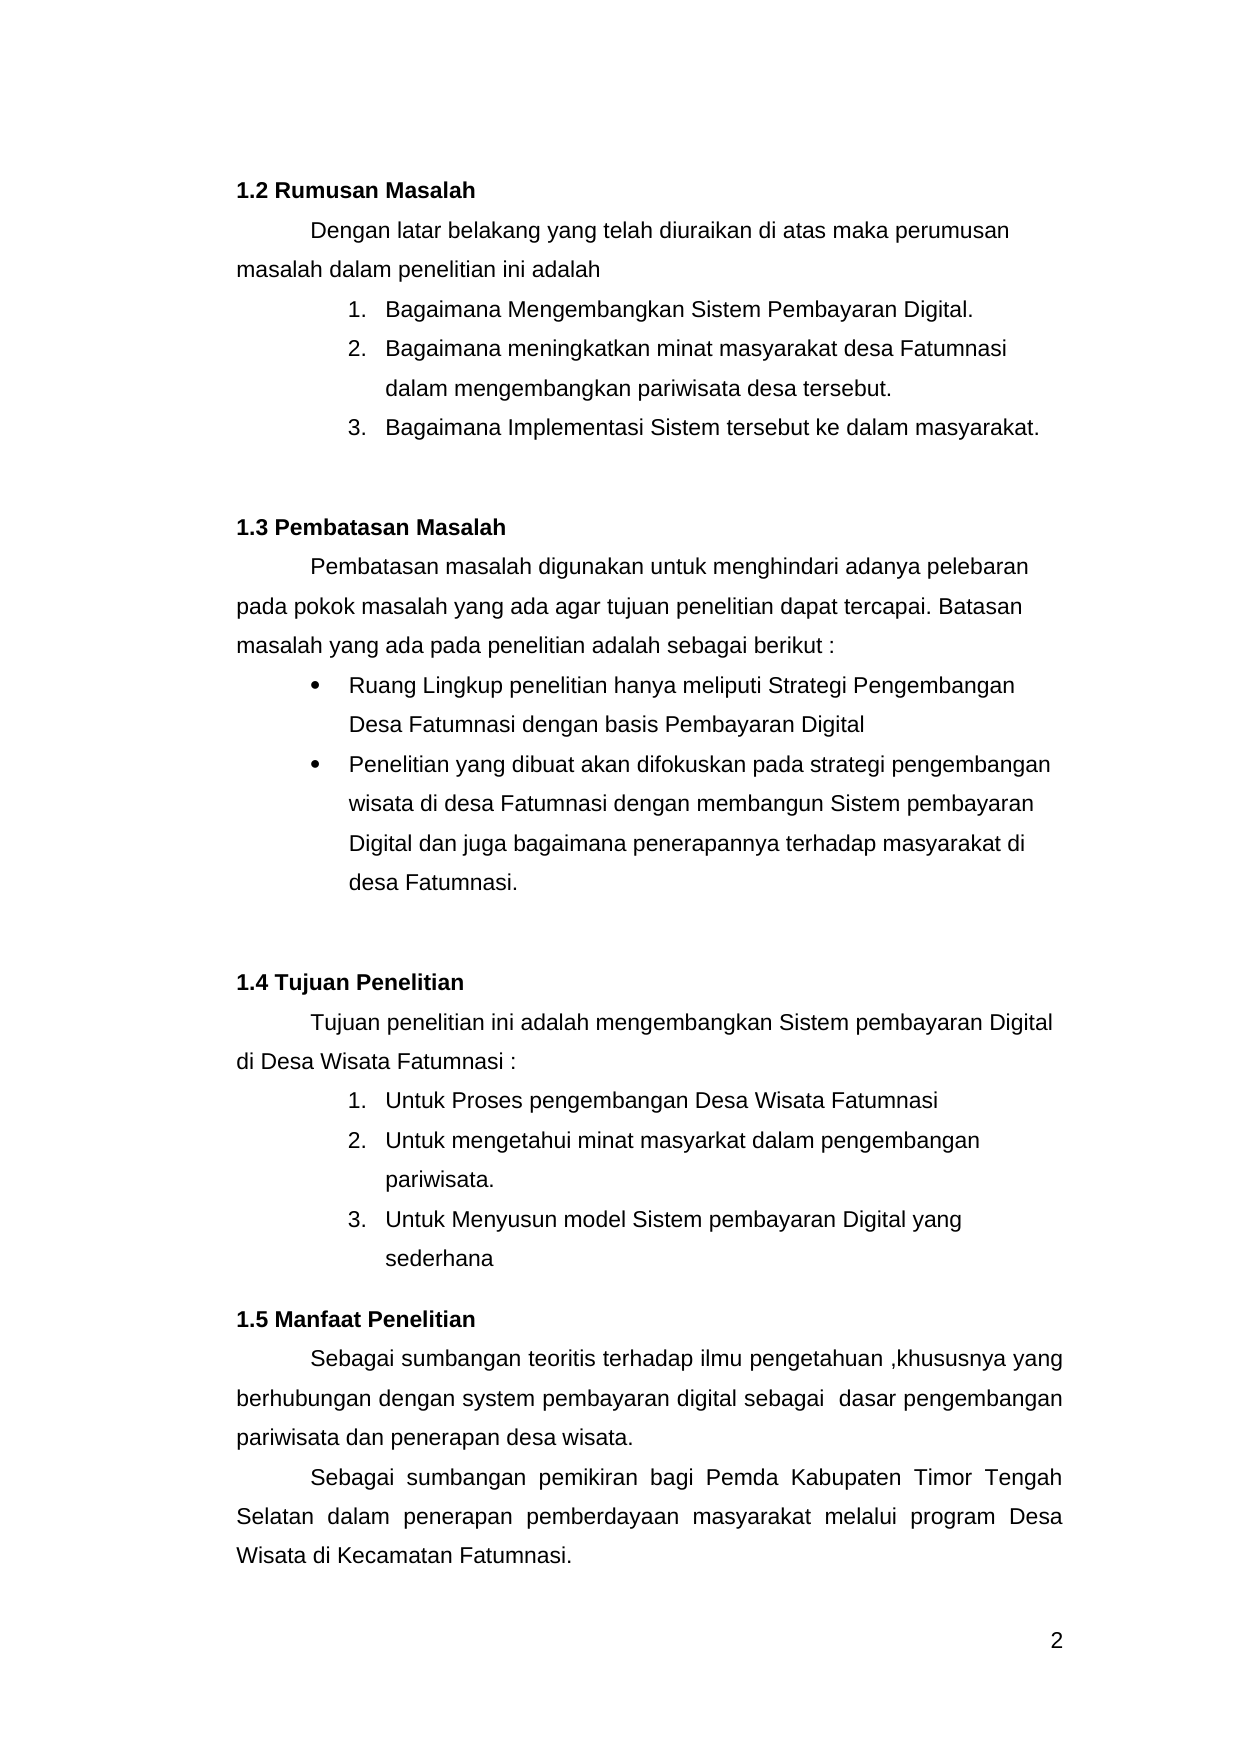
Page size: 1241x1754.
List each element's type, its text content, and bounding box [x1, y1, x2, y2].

text Tujuan penelitian ini adalah mengembangkan Sistem pembayaran Digital di Desa Wisata Fatumnasi : [236, 1008, 1063, 1074]
list Bagaimana meningkatkan minat masyarakat desa Fatumnasi dalam mengembangkan pariwisata desa tersebut. [348, 335, 1063, 401]
text Sebagai sumbangan teoritis terhadap ilmu pengetahuan ,khususnya yang berhubungan dengan system pembayaran digital sebagai dasar pengembangan pariwisata dan penerapan desa wisata. [236, 1345, 1063, 1450]
list Penelitian yang dibuat akan difokuskan pada strategi pengembangan wisata di desa Fatumnasi dengan membangun Sistem pembayaran Digital dan juga bagaimana penerapannya terhadap masyarakat di desa Fatumnasi. [311, 751, 1063, 896]
list Untuk Menyusun model Sistem pembayaran Digital yang sederhana [348, 1206, 1063, 1272]
subtitle 1.2 Rumusan Masalah [236, 177, 1063, 203]
text Sebagai sumbangan pemikiran bagi Pemda Kabupaten Timor Tengah Selatan dalam penerapan pemberdayaan masyarakat melalui program Desa Wisata di Kecamatan Fatumnasi. [236, 1463, 1063, 1569]
text Pembatasan masalah digunakan untuk menghindari adanya pelebaran pada pokok masalah yang ada agar tujuan penelitian dapat tercapai. Batasan masalah yang ada pada penelitian adalah sebagai berikut : [236, 553, 1063, 659]
list Untuk Proses pengembangan Desa Wisata Fatumnasi [348, 1087, 1063, 1114]
list Bagaimana Implementasi Sistem tersebut ke dalam masyarakat. [348, 414, 1063, 440]
list Untuk mengetahui minat masyarkat dalam pengembangan pariwisata. [348, 1127, 1063, 1193]
subtitle 1.4 Tujuan Penelitian [236, 969, 1063, 995]
subtitle 1.3 Pembatasan Masalah [236, 514, 1063, 540]
list Ruang Lingkup penelitian hanya meliputi Strategi Pengembangan Desa Fatumnasi dengan basis Pembayaran Digital [311, 672, 1063, 738]
list Bagaimana Mengembangkan Sistem Pembayaran Digital. [348, 296, 1063, 322]
subtitle 1.5 Manfaat Penelitian [236, 1306, 1063, 1332]
text Dengan latar belakang yang telah diuraikan di atas maka perumusan masalah dalam penelitian ini adalah [236, 217, 1063, 282]
